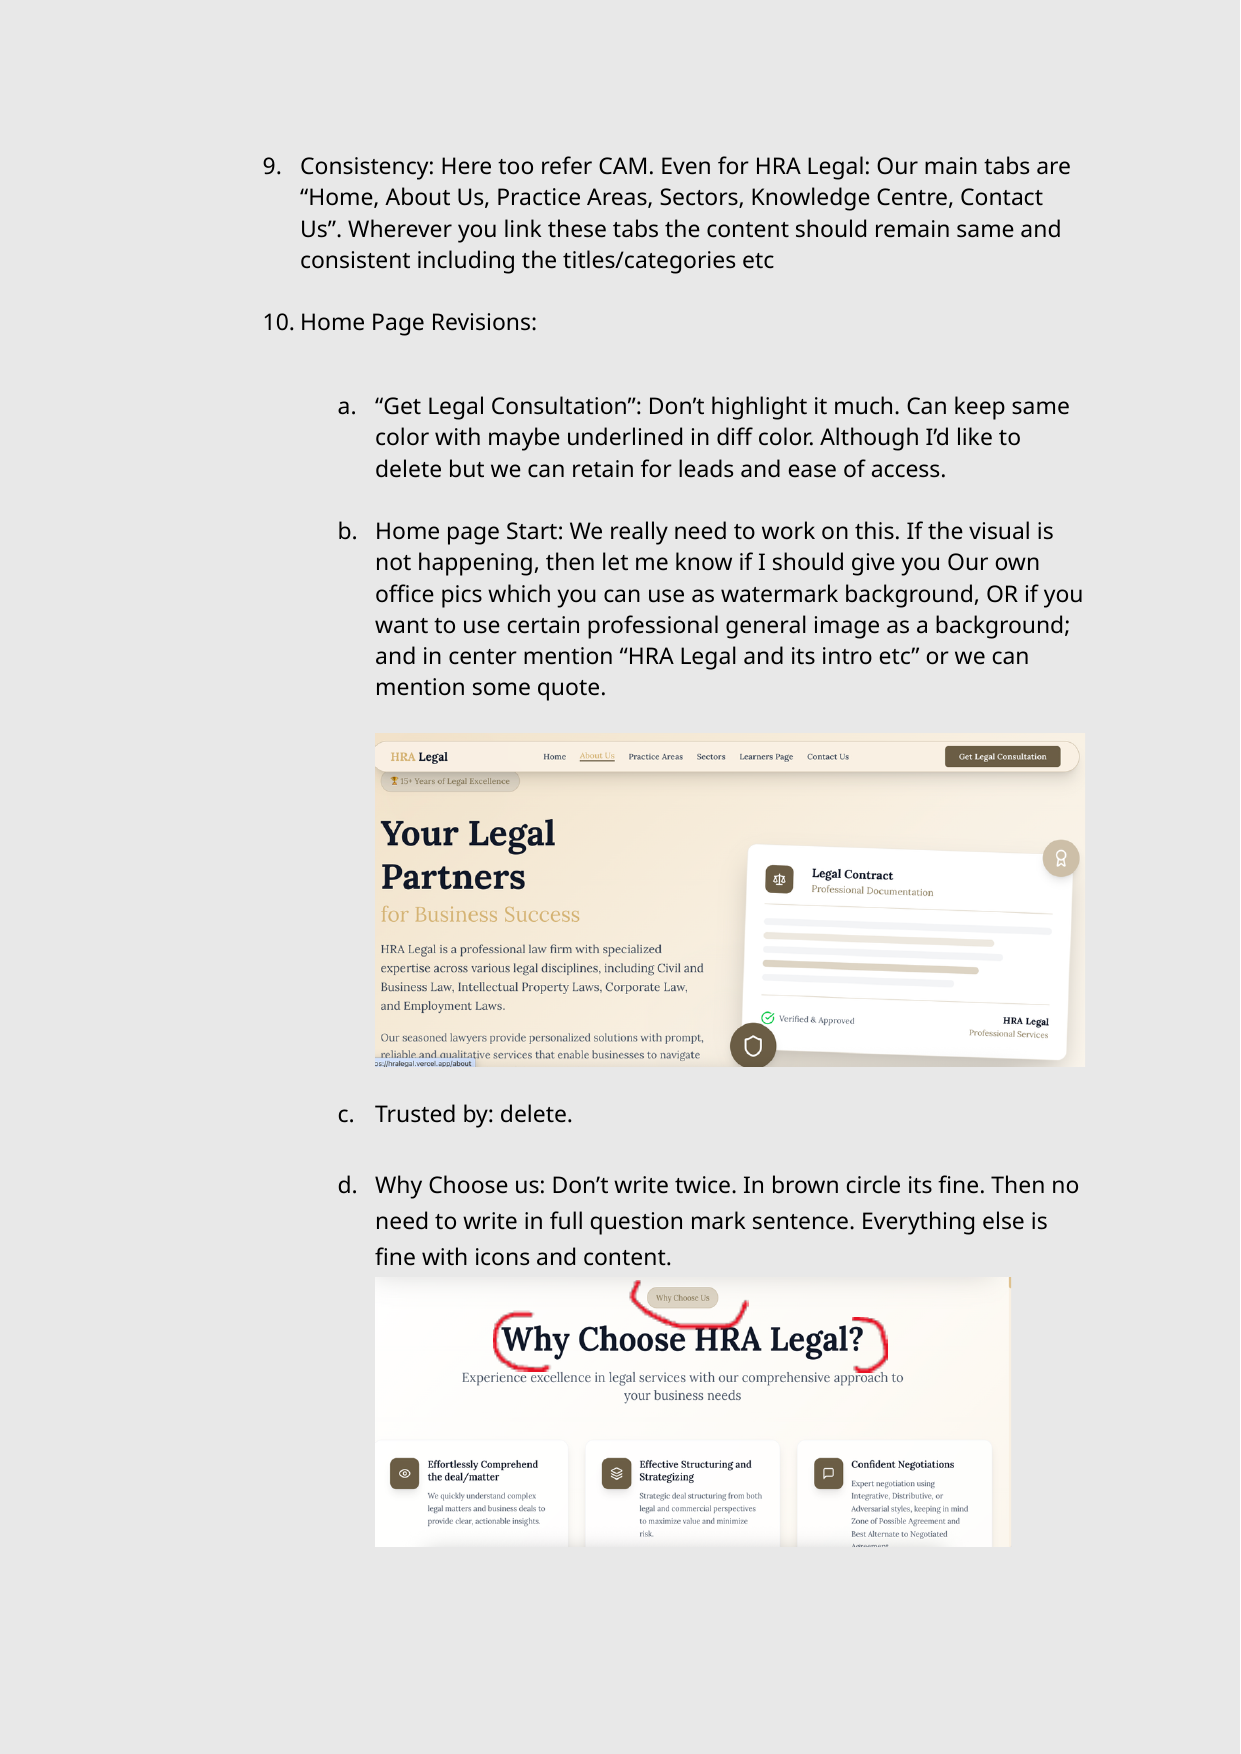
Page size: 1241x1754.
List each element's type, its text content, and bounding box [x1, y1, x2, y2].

picture [375, 733, 1085, 1067]
picture [375, 1277, 1012, 1547]
list Consistency: Here too refer CAM. Even for HRA Legal: Our main tabs are “Home, About Us, Practice Areas, Sectors, Knowledge Centre, Contact Us”. Wherever you link these tabs the content should remain same and consistent including the titles/categories etc [262, 150, 1090, 275]
list Home Page Revisions: [262, 306, 1090, 337]
list Why Choose us: Don’t write twice. In brown circle its fine. Then no need to write in full question mark sentence. Everything else is fine with icons and content. [337, 1169, 1090, 1272]
list Home page Start: We really need to work on this. If the visual is not happening, then let me know if I should give you Our own office pics which you can use as watermark background, OR if you want to use certain professional general image as a background; and in center mention “HRA Legal and its intro etc” or we can mention some quote. [337, 515, 1090, 703]
list Trusted by: delete. [337, 1097, 1090, 1129]
list “Get Legal Consultation”: Don’t highlight it much. Can keep same color with maybe underlined in diff color. Although I’d like to delete but we can retain for leads and ease of access. [337, 390, 1090, 484]
